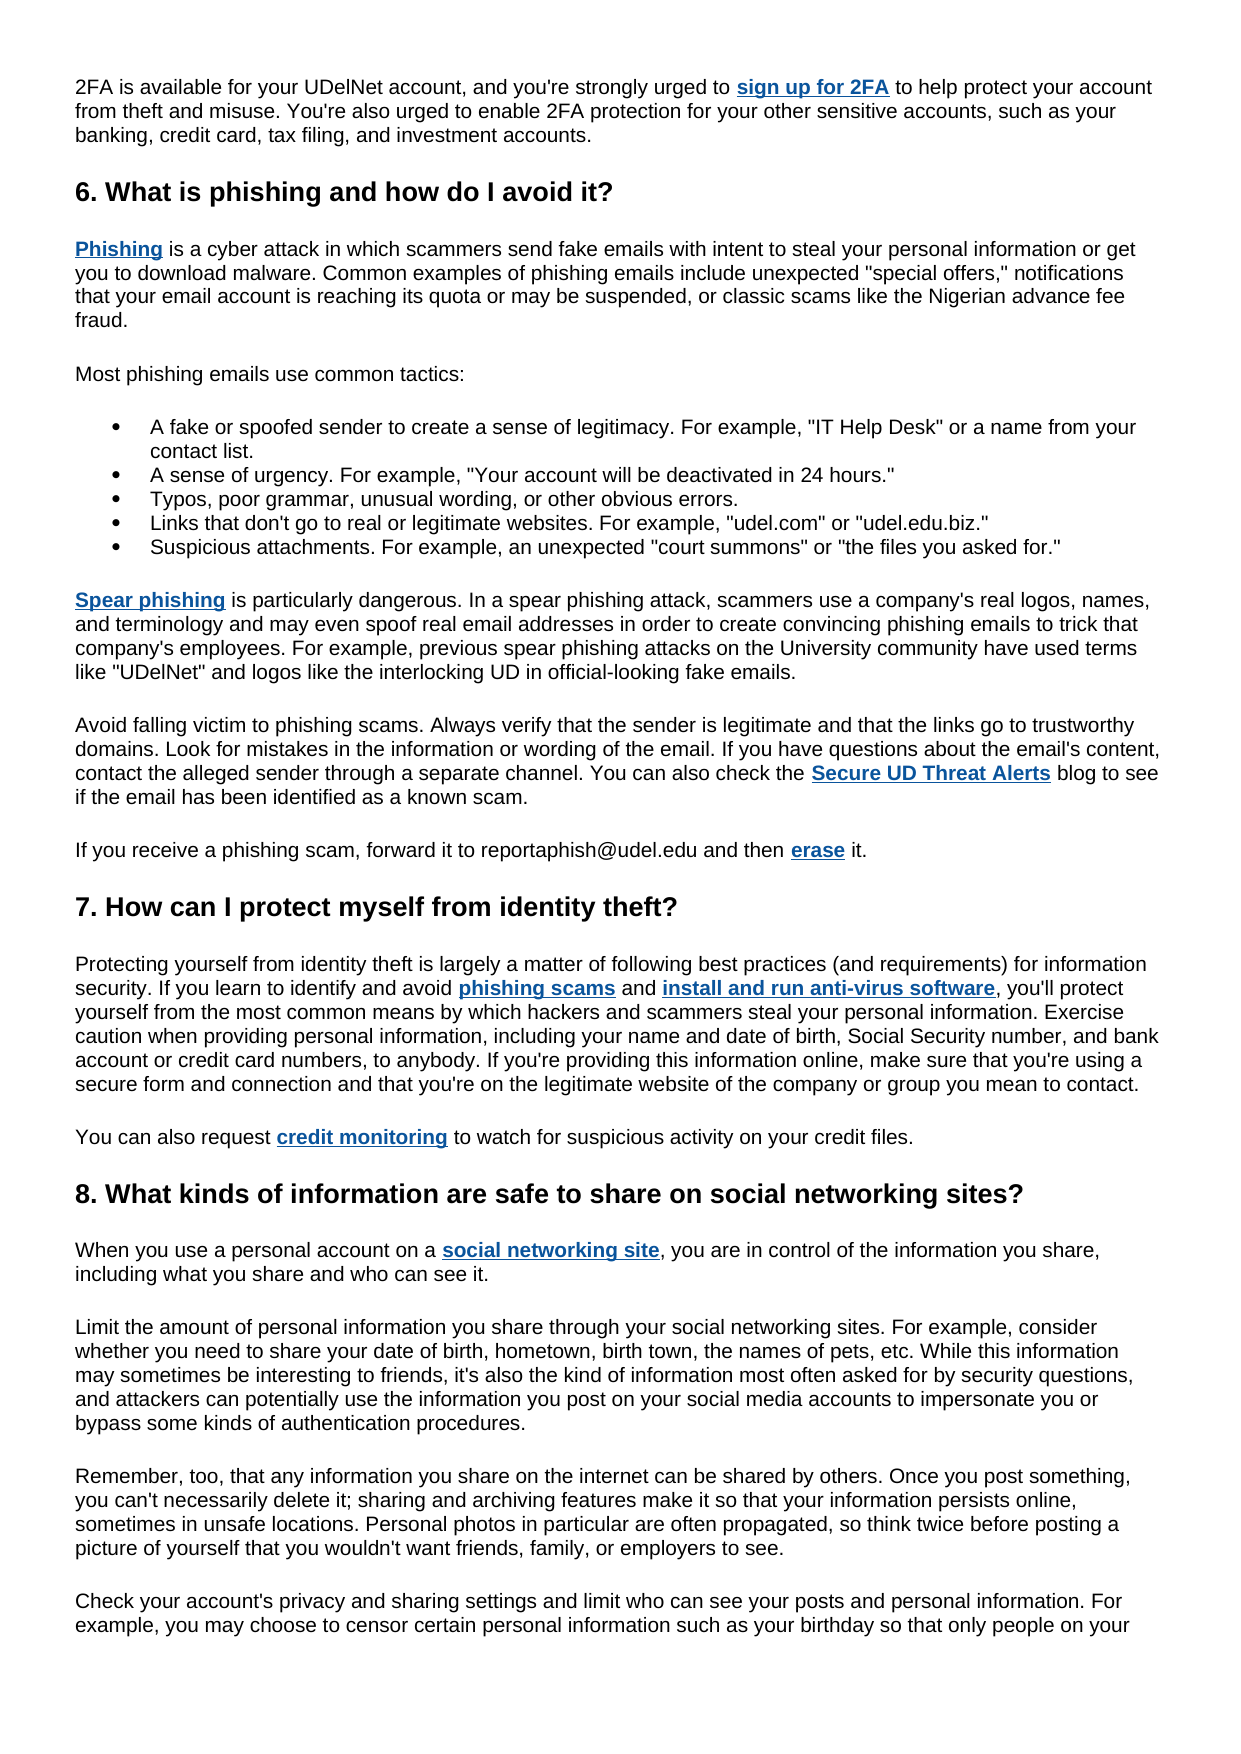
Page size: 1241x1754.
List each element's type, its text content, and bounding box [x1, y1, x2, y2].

text Most phishing emails use common tactics: [75, 361, 1165, 385]
text If you receive a phishing scam, forward it to reportaphish@udel.edu and then erase it. [75, 838, 1165, 862]
text You can also request credit monitoring to watch for suspicious activity on your credit files. [75, 1124, 1165, 1148]
text When you use a personal account on a social networking site, you are in control of the information you share, including what you share and who can see it. [75, 1238, 1165, 1286]
text Remember, too, that any information you share on the internet can be shared by others. Once you post something, you can't necessarily delete it; sharing and archiving features make it so that your information persists online, sometimes in unsafe locations. Personal photos in particular are often propagated, so think twice before posting a picture of yourself that you wouldn't want friends, family, or employers to see. [75, 1464, 1165, 1560]
text 8. What kinds of information are safe to share on social networking sites? [75, 1178, 1165, 1209]
list Suspicious attachments. For example, an unexpected "court summons" or "the files you asked for." [112, 535, 1165, 559]
list Typos, poor grammar, unusual wording, or other obvious errors. [112, 487, 1165, 511]
text Limit the amount of personal information you share through your social networking sites. For example, consider whether you need to share your date of birth, hometown, birth town, the names of pets, etc. While this information may sometimes be interesting to friends, it's also the kind of information most often asked for by security questions, and attackers can potentially use the information you post on your social media accounts to impersonate you or bypass some kinds of authentication procedures. [75, 1315, 1165, 1435]
list A fake or spoofed sender to create a sense of legitimacy. For example, "IT Help Desk" or a name from your contact list. [112, 414, 1165, 463]
text 2FA is available for your UDelNet account, and you're strongly urged to sign up for 2FA to help protect your account from theft and misuse. You're also urged to enable 2FA protection for your other sensitive accounts, such as your banking, credit card, tax filing, and investment accounts. [75, 75, 1165, 147]
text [75, 1589, 1165, 1637]
text 6. What is phishing and how do I avoid it? [75, 176, 1165, 207]
text Avoid falling victim to phishing scams. Always verify that the sender is legitimate and that the links go to trustworthy domains. Look for mistakes in the information or wording of the email. If you have questions about the email's content, contact the alleged sender through a separate channel. You can also check the Secure UD Threat Alerts blog to see if the email has been identified as a known scam. [75, 713, 1165, 809]
text Spear phishing is particularly dangerous. In a spear phishing attack, scammers use a company's real logos, names, and terminology and may even spoof real email addresses in order to create convincing phishing emails to trick that company's employees. For example, previous spear phishing attacks on the University community have used terms like "UDelNet" and logos like the interlocking UD in official-looking fake emails. [75, 588, 1165, 684]
text Phishing is a cyber attack in which scammers send fake emails with intent to steal your personal information or get you to download malware. Common examples of phishing emails include unexpected "special offers," notifications that your email account is reaching its quota or may be suspended, or classic scams like the Nigerian advance fee fraud. [75, 236, 1165, 332]
text 7. How can I protect myself from identity theft? [75, 891, 1165, 922]
text Protecting yourself from identity theft is largely a matter of following best practices (and requirements) for information security. If you learn to identify and avoid phishing scams and install and run anti-virus software, you'll protect yourself from the most common means by which hackers and scammers steal your personal information. Exercise caution when providing personal information, including your name and date of birth, Social Security number, and bank account or credit card numbers, to anybody. If you're providing this information online, make sure that you're using a secure form and connection and that you're on the legitimate website of the company or group you mean to contact. [75, 952, 1165, 1095]
list A sense of urgency. For example, "Your account will be deactivated in 24 hours." [112, 463, 1165, 487]
list Links that don't go to real or legitimate websites. For example, "udel.com" or "udel.edu.biz." [112, 511, 1165, 535]
